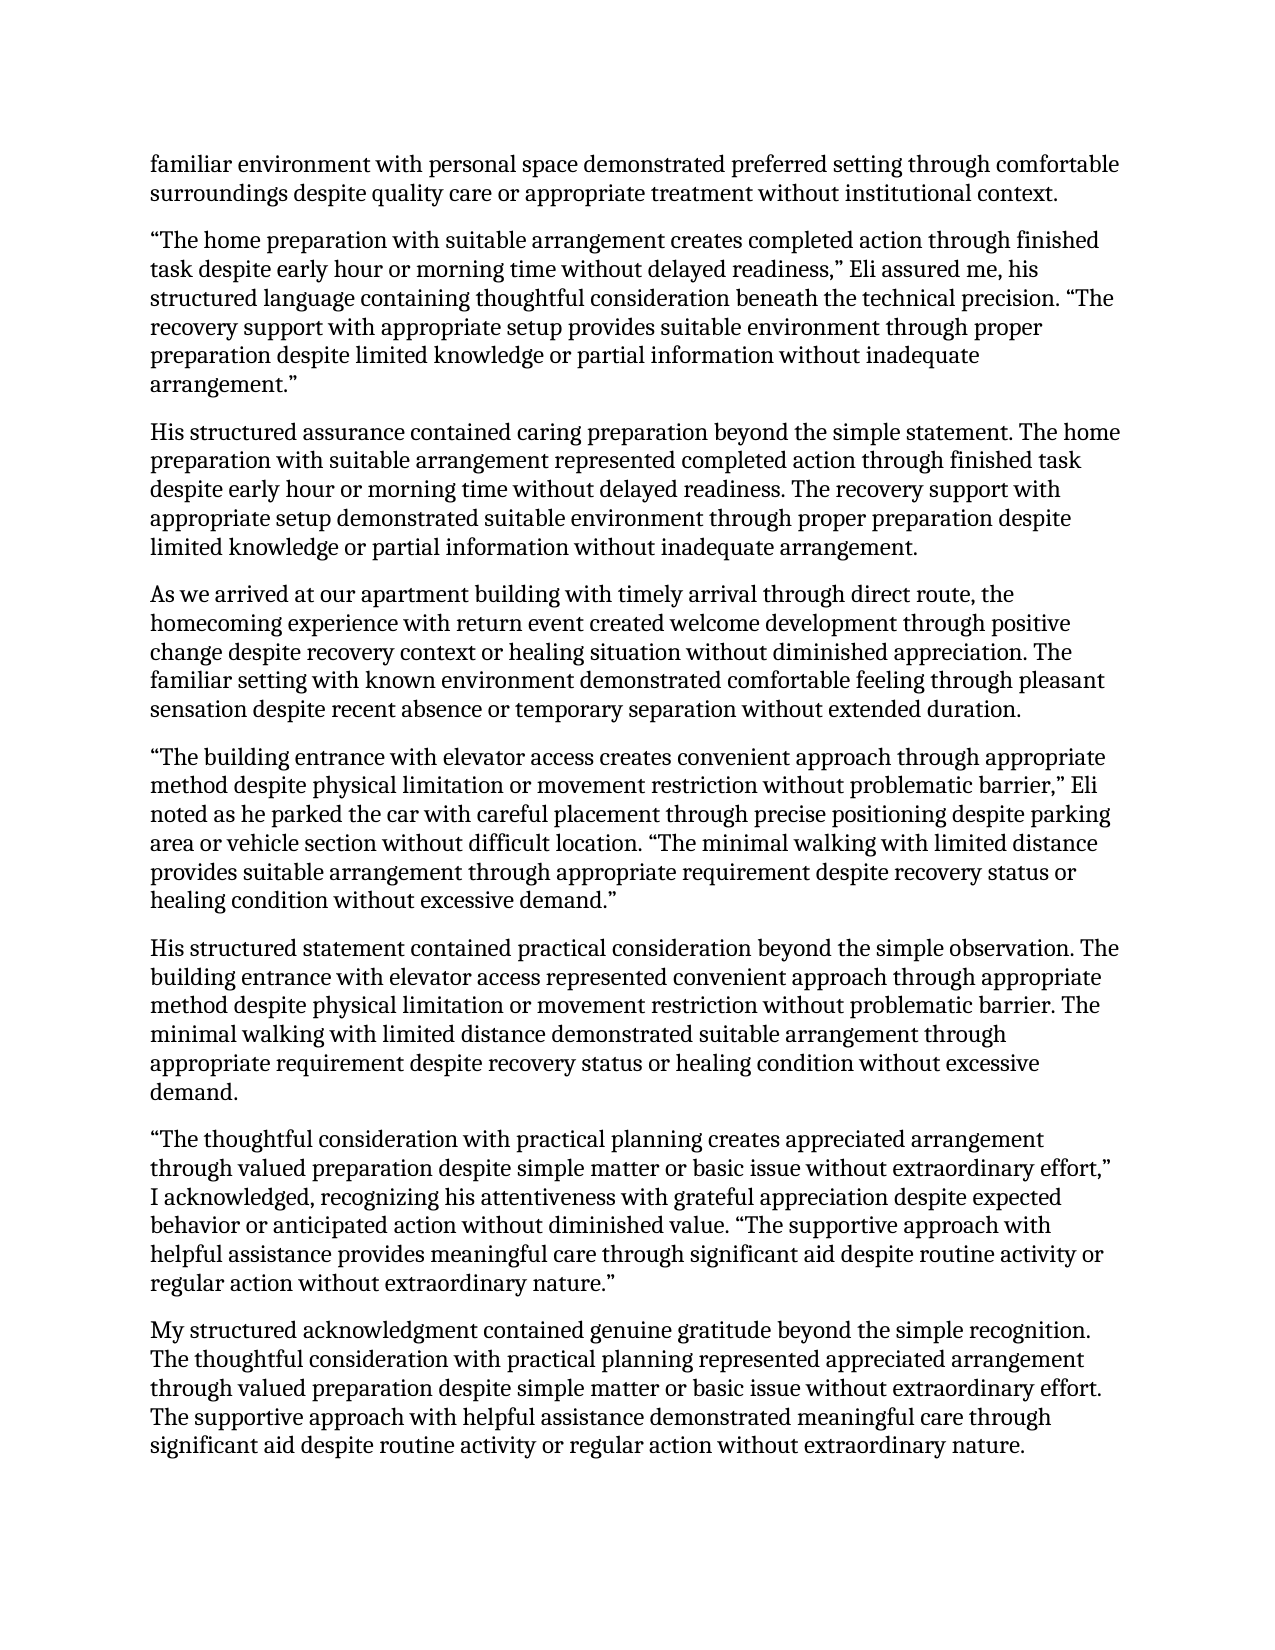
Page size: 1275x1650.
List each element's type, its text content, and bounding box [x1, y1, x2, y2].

text As we arrived at our apartment building with timely arrival through direct route, the homecoming experience with return event created welcome development through positive change despite recovery context or healing situation without diminished appreciation. The familiar setting with known environment demonstrated comfortable feeling through pleasant sensation despite recent absence or temporary separation without extended duration. [150, 580, 1125, 724]
text His structured statement contained practical consideration beyond the simple observation. The building entrance with elevator access represented convenient approach through appropriate method despite physical limitation or movement restriction without problematic barrier. The minimal walking with limited distance demonstrated suitable arrangement through appropriate requirement despite recovery status or healing condition without excessive demand. [150, 934, 1125, 1106]
text “The home preparation with suitable arrangement creates completed action through finished task despite early hour or morning time without delayed readiness,” Eli assured me, his structured language containing thoughtful consideration beneath the technical precision. “The recovery support with appropriate setup provides suitable environment through proper preparation despite limited knowledge or partial information without inadequate arrangement.” [150, 226, 1125, 399]
text “The thoughtful consideration with practical planning creates appreciated arrangement through valued preparation despite simple matter or basic issue without extraordinary effort,” I acknowledged, recognizing his attentiveness with grateful appreciation despite expected behavior or anticipated action without diminished value. “The supportive approach with helpful assistance provides meaningful care through significant aid despite routine activity or regular action without extraordinary nature.” [150, 1125, 1125, 1297]
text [150, 150, 1125, 207]
text “The building entrance with elevator access creates convenient approach through appropriate method despite physical limitation or movement restriction without problematic barrier,” Eli noted as he parked the car with careful placement through precise positioning despite parking area or vehicle section without difficult location. “The minimal walking with limited distance provides suitable arrangement through appropriate requirement despite recovery status or healing condition without excessive demand.” [150, 742, 1125, 915]
text My structured acknowledgment contained genuine gratitude beyond the simple recognition. The thoughtful consideration with practical planning represented appreciated arrangement through valued preparation despite simple matter or basic issue without extraordinary effort. The supportive approach with helpful assistance demonstrated meaningful care through significant aid despite routine activity or regular action without extraordinary nature. [150, 1316, 1125, 1460]
text His structured assurance contained caring preparation beyond the simple statement. The home preparation with suitable arrangement represented completed action through finished task despite early hour or morning time without delayed readiness. The recovery support with appropriate setup demonstrated suitable environment through proper preparation despite limited knowledge or partial information without inadequate arrangement. [150, 417, 1125, 561]
